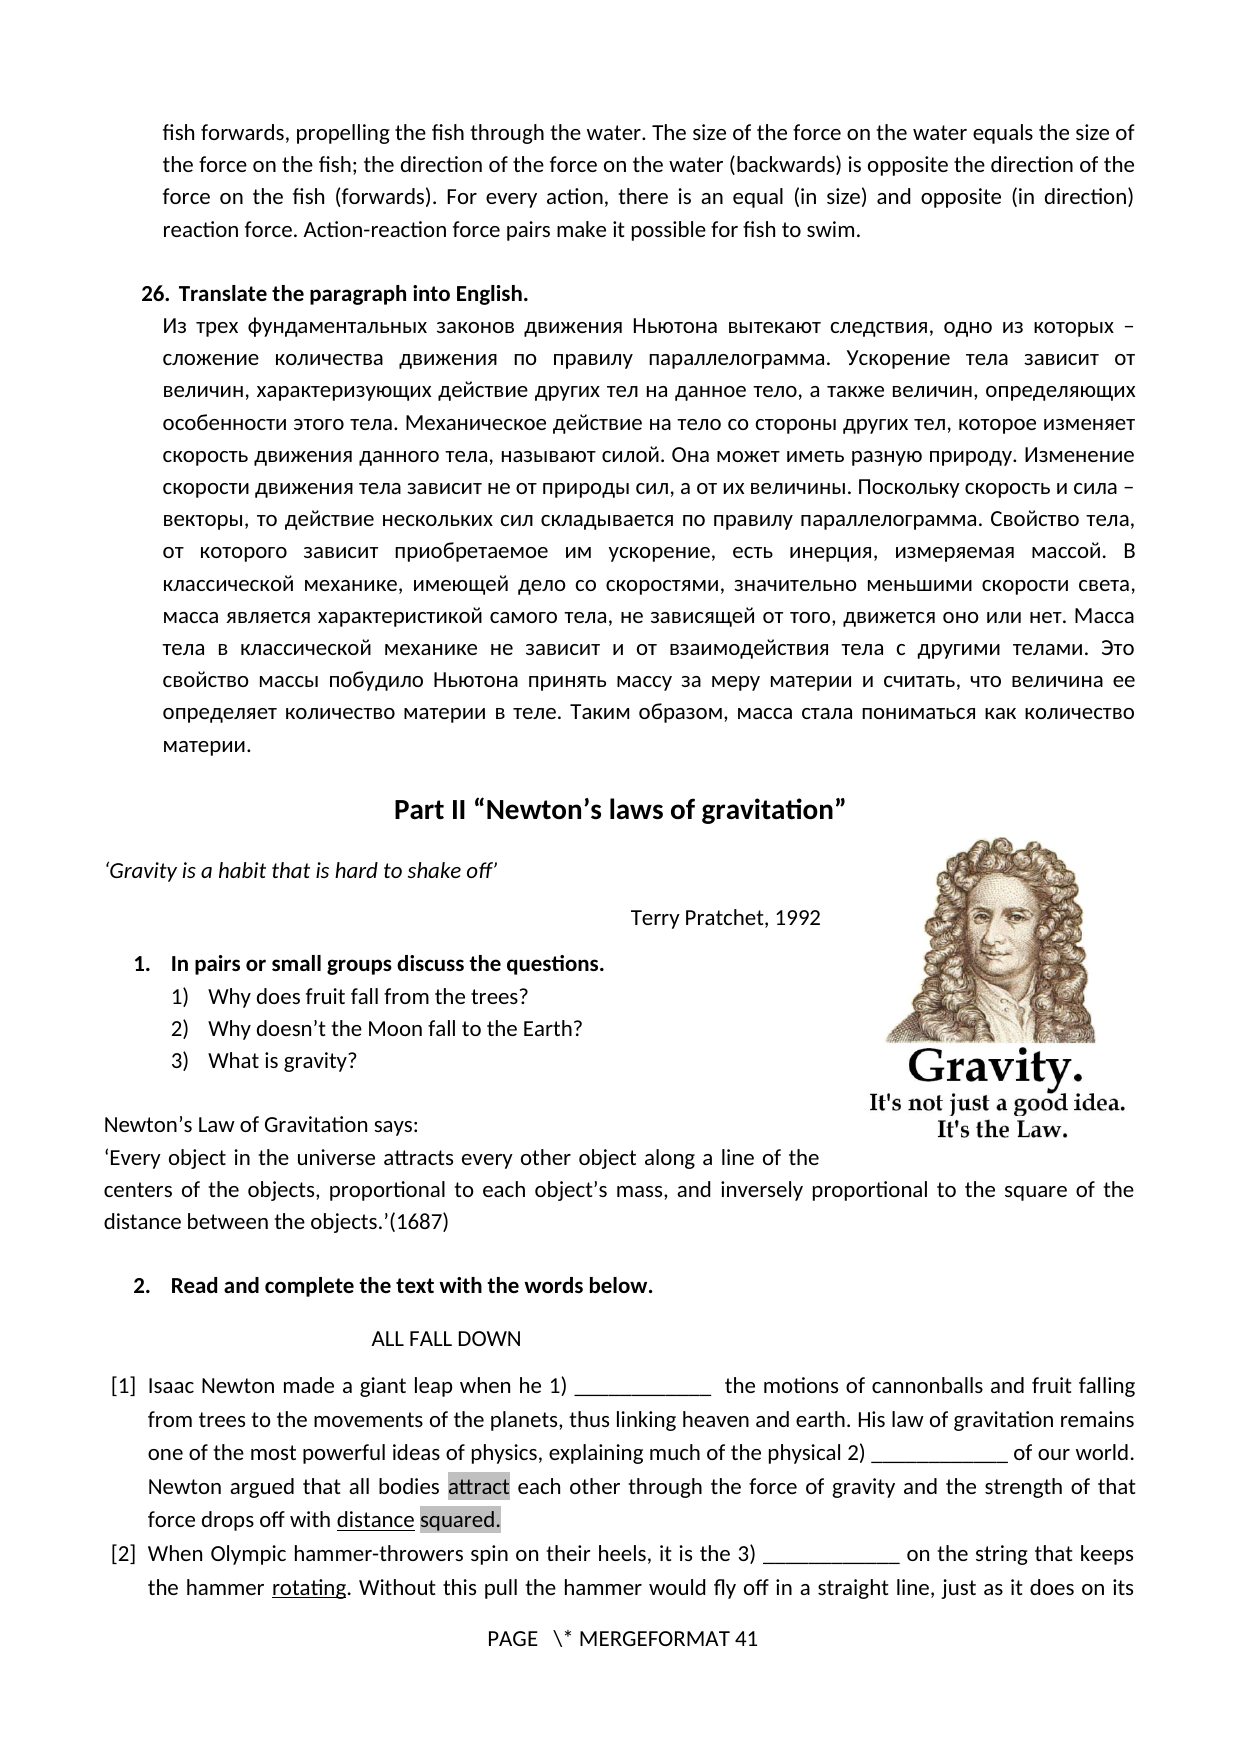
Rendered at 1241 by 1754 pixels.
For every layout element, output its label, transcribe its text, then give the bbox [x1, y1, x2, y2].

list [111, 1539, 1137, 1601]
list Why does fruit fall from the trees? [171, 982, 840, 1010]
list Isaac Newton made a giant leap when he 1) ____________ the motions of cannonballs and fruit falling from trees to the movements of the planets, thus linking heaven and earth. His law of gravitation remains one of the most powerful ideas of physics, explaining much of the physical 2) ____________ of our world. Newton argued that all bodies attract each other through the force of gravity and the strength of that force drops off with distance squared. [111, 1371, 1137, 1533]
picture [840, 834, 1152, 1146]
text Newton’s Law of Gravitation says: [103, 1111, 840, 1138]
list Read and complete the text with the words below. [133, 1271, 1137, 1299]
text ‘Gravity is a habit that is hard to shake off’ [103, 856, 840, 884]
list Why doesn’t the Moon fall to the Earth? [171, 1014, 840, 1042]
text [162, 118, 1137, 243]
text Terry Pratchet, 1992 [103, 903, 840, 931]
text ‘Every object in the universe attracts every other object along a line of the centers of the objects, proportional to each object’s mass, and inversely proportional to the square of the distance between the objects.’(1687) [103, 1143, 1137, 1235]
text Из трех фундаментальных законов движения Ньютона вытекают следствия, одно из которых – сложение количества движения по правилу параллелограмма. Ускорение тела зависит от величин, характеризующих действие других тел на данное тело, а также величин, определяющих особенности этого тела. Механическое действие на тело со стороны других тел, которое изменяет скорость движения данного тела, называют силой. Она может иметь разную природу. Изменение скорости движения тела зависит не от природы сил, а от их величины. Поскольку скорость и сила – векторы, то действие нескольких сил складывается по правилу параллелограмма. Свойство тела, от которого зависит приобретаемое им ускорение, есть инерция, измеряемая массой. В классической механике, имеющей дело со скоростями, значительно меньшими скорости света, масса является характеристикой самого тела, не зависящей от того, движется оно или нет. Масса тела в классической механике не зависит и от взаимодействия тела с другими телами. Это свойство массы побудило Ньютона принять массу за меру материи и считать, что величина ее определяет количество материи в теле. Таким образом, масса стала пониматься как количество материи. [162, 311, 1137, 758]
subtitle Part II “Newton’s laws of gravitation” [103, 791, 1137, 827]
text ALL FALL DOWN [171, 1324, 1137, 1352]
list In pairs or small groups discuss the questions. [133, 949, 840, 978]
list What is gravity? [171, 1046, 840, 1074]
list Translate the paragraph into English. [141, 279, 1137, 307]
